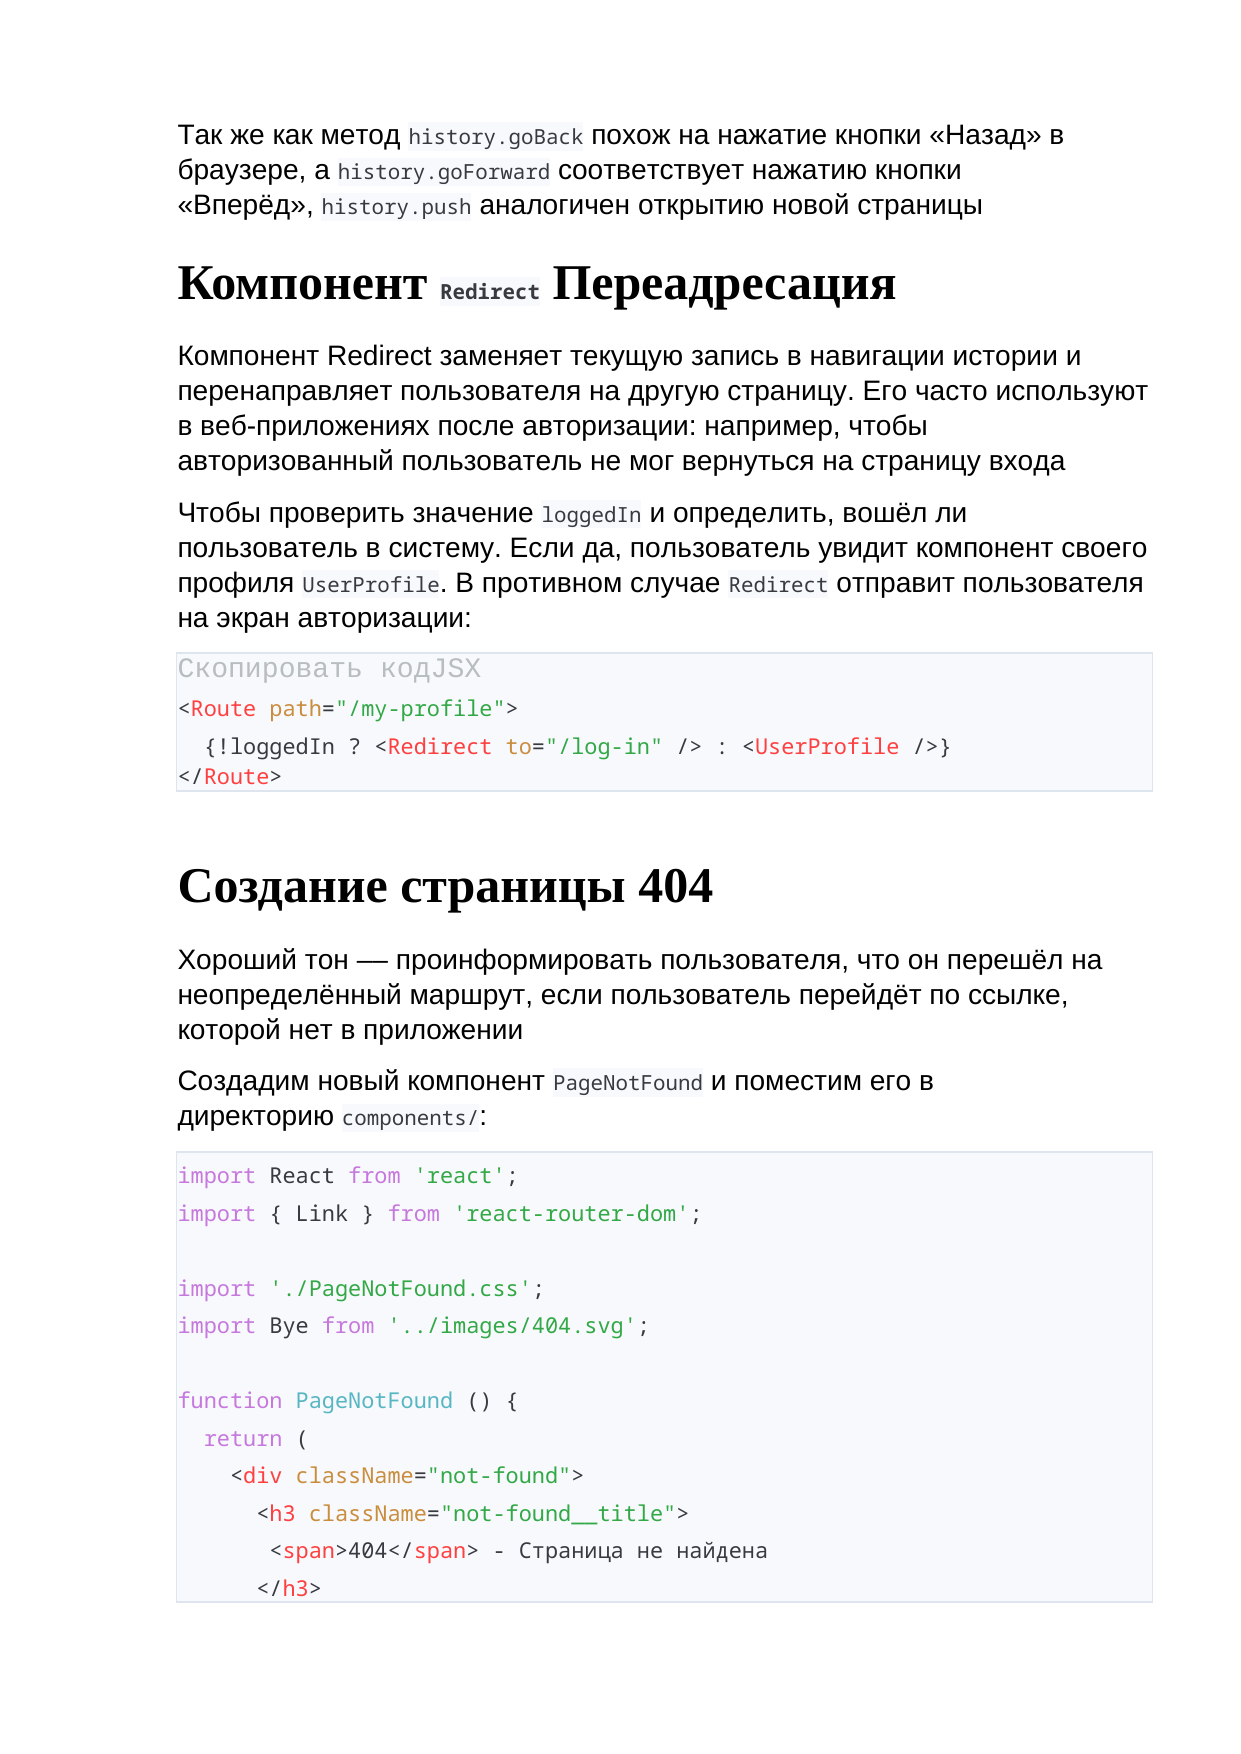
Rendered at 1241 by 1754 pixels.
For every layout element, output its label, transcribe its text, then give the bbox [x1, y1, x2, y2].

text import './PageNotFound.css'; [177, 1265, 1152, 1303]
text import { Link } from 'react-router-dom'; [177, 1190, 1152, 1228]
text Создадим новый компонент PageNotFound и поместим его в директорию components/: [177, 1064, 1152, 1132]
text import Bye from '../images/404.svg'; [177, 1303, 1152, 1340]
text Скопировать кодJSX [177, 654, 1152, 686]
text </Route> [177, 759, 1152, 790]
subtitle Компонент Redirect Переадресация [177, 253, 1152, 310]
text Так же как метод history.goBack похож на нажатие кнопки «Назад» в браузере, а history.goForward соответствует нажатию кнопки «Вперёд», history.push аналогичен открытию новой страницы [177, 118, 1152, 221]
text return ( [177, 1415, 1152, 1453]
text function PageNotFound () { [177, 1378, 1152, 1415]
subtitle Создание страницы 404 [177, 856, 1152, 914]
text Хороший тон –– проинформировать пользователя, что он перешёл на неопределённый маршрут, если пользователь перейдёт по ссылке, которой нет в приложении [177, 943, 1152, 1045]
text <div className="not-found"> [177, 1453, 1152, 1490]
text Чтобы проверить значение loggedIn и определить, вошёл ли пользователь в систему. Если да, пользователь увидит компонент своего профиля UserProfile. В противном случае Redirect отправит пользователя на экран авторизации: [177, 496, 1152, 633]
text <Route path="/my-profile"> [177, 686, 1152, 723]
text import React from 'react'; [177, 1153, 1152, 1190]
text </h3> [177, 1565, 1152, 1601]
text {!loggedIn ? <Redirect to="/log-in" /> : <UserProfile />} [177, 723, 1152, 759]
text Компонент Redirect заменяет текущую запись в навигации истории и перенаправляет пользователя на другую страницу. Его часто используют в веб-приложениях после авторизации: например, чтобы авторизованный пользователь не мог вернуться на страницу входа [177, 339, 1152, 476]
text <h3 className="not-found__title"> [177, 1490, 1152, 1528]
text <span>404</span> - Страница не найдена [177, 1528, 1152, 1565]
